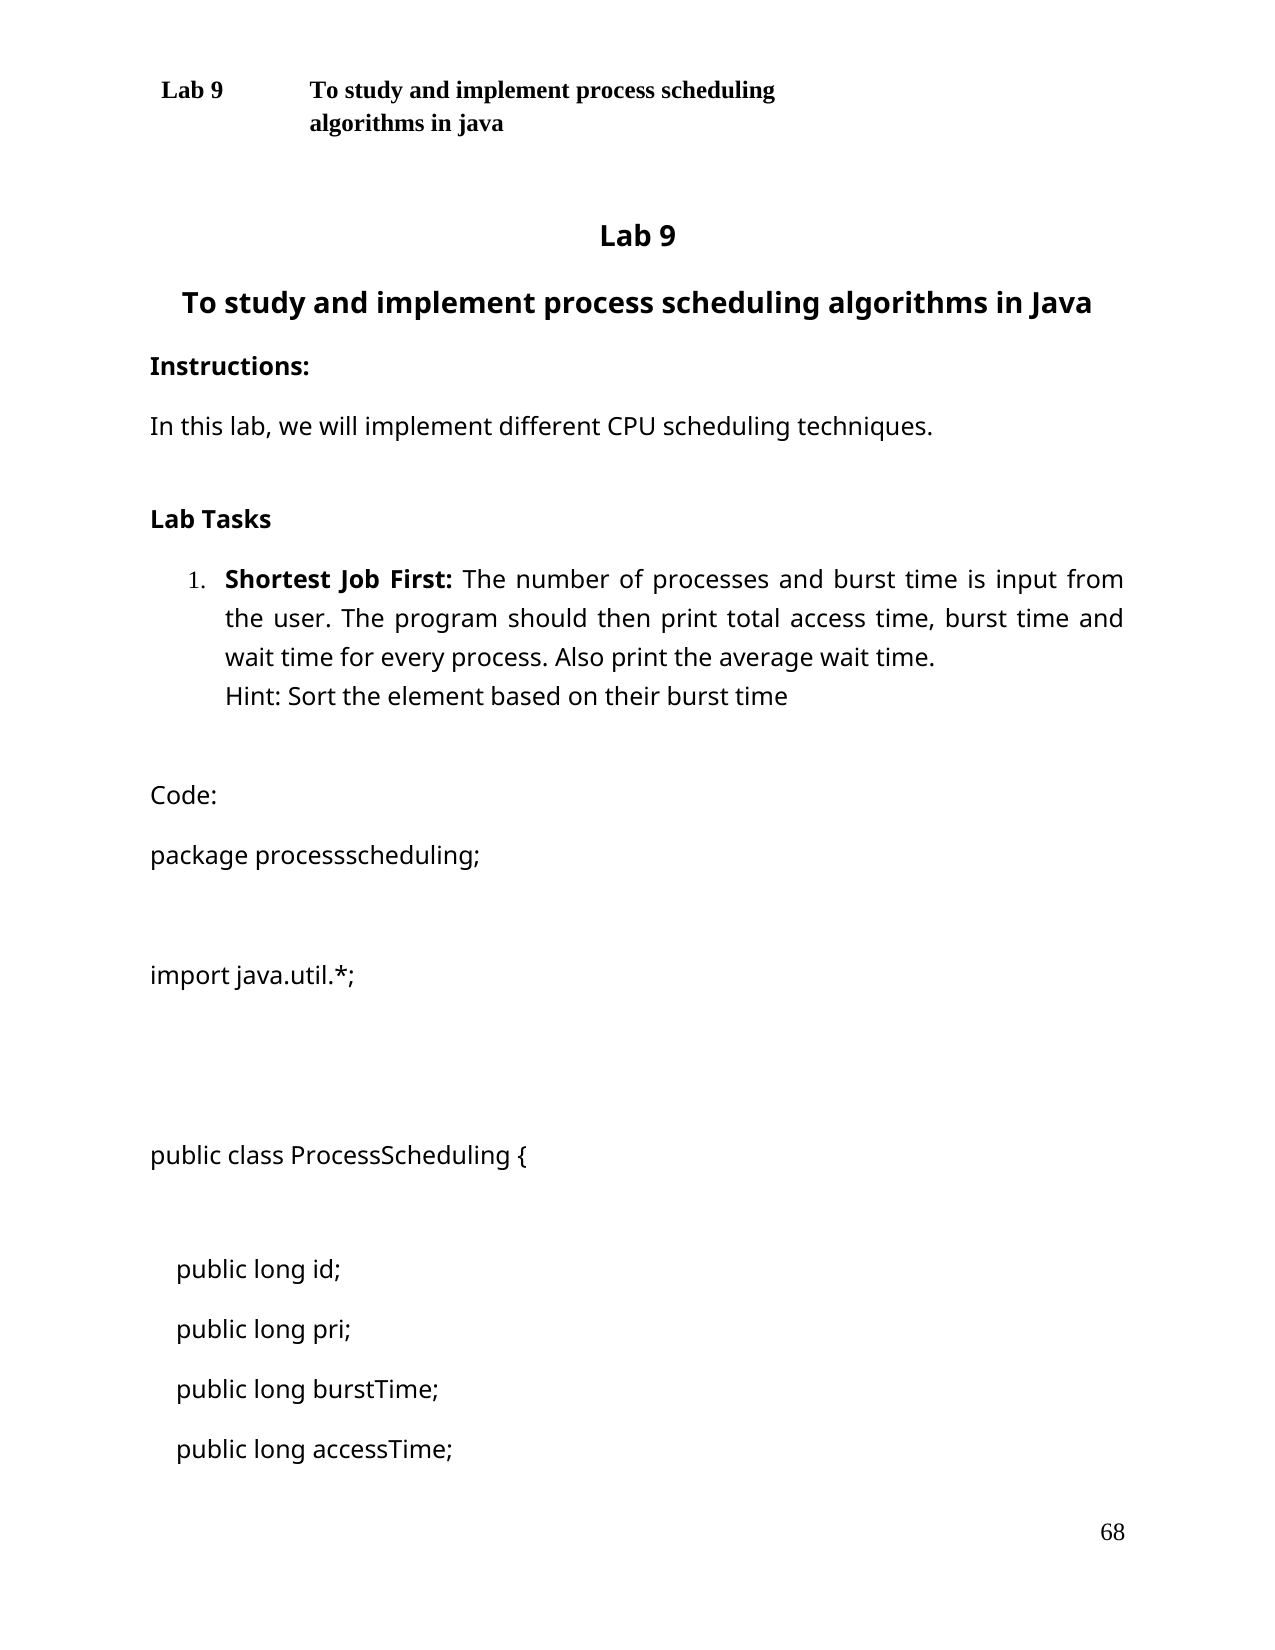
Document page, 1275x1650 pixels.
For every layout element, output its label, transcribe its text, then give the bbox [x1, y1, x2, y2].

text Lab 9 [150, 216, 1125, 255]
text public long id; [150, 1252, 1125, 1286]
text public long pri; [150, 1312, 1125, 1346]
text import java.util.*; [150, 958, 1125, 992]
text public class ProcessScheduling { [150, 1138, 1125, 1172]
list Hint: Sort the element based on their burst time [225, 679, 1125, 713]
text In this lab, we will implement different CPU scheduling techniques. [150, 409, 1125, 443]
text Lab Tasks [150, 501, 1125, 535]
text Instructions: [150, 349, 1125, 383]
text package processscheduling; [150, 838, 1125, 872]
text Code: [150, 778, 1125, 812]
text public long accessTime; [150, 1432, 1125, 1466]
text public long burstTime; [150, 1372, 1125, 1406]
list Shortest Job First: The number of processes and burst time is input from the user. The program should then print total access time, burst time and wait time for every process. Also print the average wait time. [187, 561, 1125, 674]
text To study and implement process scheduling algorithms in Java [150, 282, 1125, 322]
